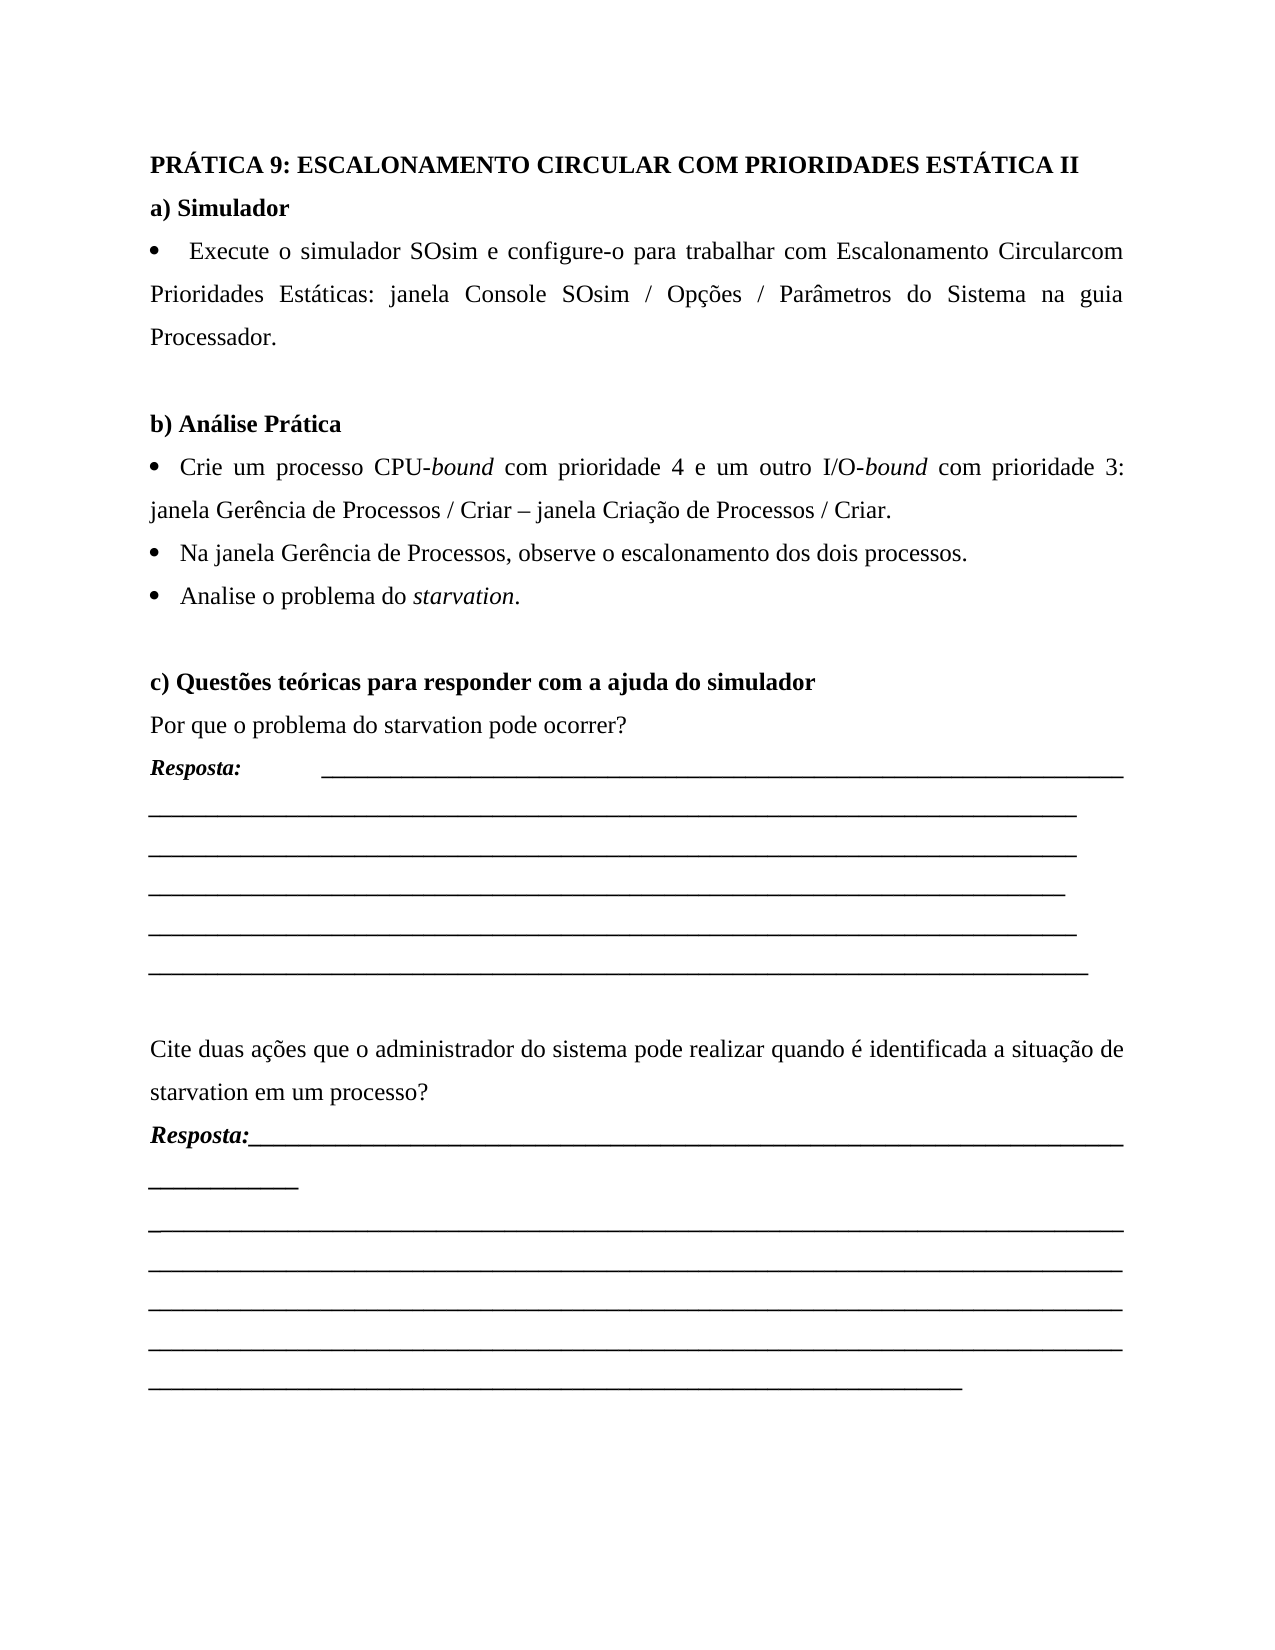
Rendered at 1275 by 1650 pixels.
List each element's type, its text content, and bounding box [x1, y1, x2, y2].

list Cite duas ações que o administrador do sistema pode realizar quando é identificada a situação de starvation em um processo? [150, 1034, 1125, 1106]
list b) Análise Prática [150, 409, 1125, 437]
list Execute o simulador SOsim e configure-o para trabalhar com Escalonamento Circularcom Prioridades Estáticas: janela Console SOsim / Opções / Parâmetros do Sistema na guia Processador. [150, 236, 1125, 351]
list Na janela Gerência de Processos, observe o escalonamento dos dois processos. [150, 538, 1125, 567]
text _______________________________________________________________________________________________________________________________________________________________________________________________________________________________________________________________________________________________________________________________________________________________________________________________________________________________________ [150, 1163, 1125, 1393]
list Por que o problema do starvation pode ocorrer? [150, 711, 1125, 739]
list a) Simulador [150, 193, 1125, 222]
list c) Questões teóricas para responder com a ajuda do simulador [150, 667, 1125, 696]
list __________________________________________________________________________________ [150, 951, 1125, 977]
list Crie um processo CPU-bound com prioridade 4 e um outro I/O-bound com prioridade 3: janela Gerência de Processos / Criar – janela Criação de Processos / Criar. [150, 452, 1125, 524]
list PRÁTICA 9: ESCALONAMENTO CIRCULAR COM PRIORIDADES ESTÁTICA II [150, 150, 1125, 179]
list _________________________________________________________________________________ ________________________________________________________________________________ [150, 833, 1125, 898]
list Resposta: ______________________________________________________________________ _________________________________________________________________________________ [150, 754, 1125, 819]
text Resposta:______________________________________________________________________ [150, 1120, 1125, 1149]
list Analise o problema do starvation. [150, 581, 1125, 610]
list _________________________________________________________________________________ [150, 912, 1125, 938]
